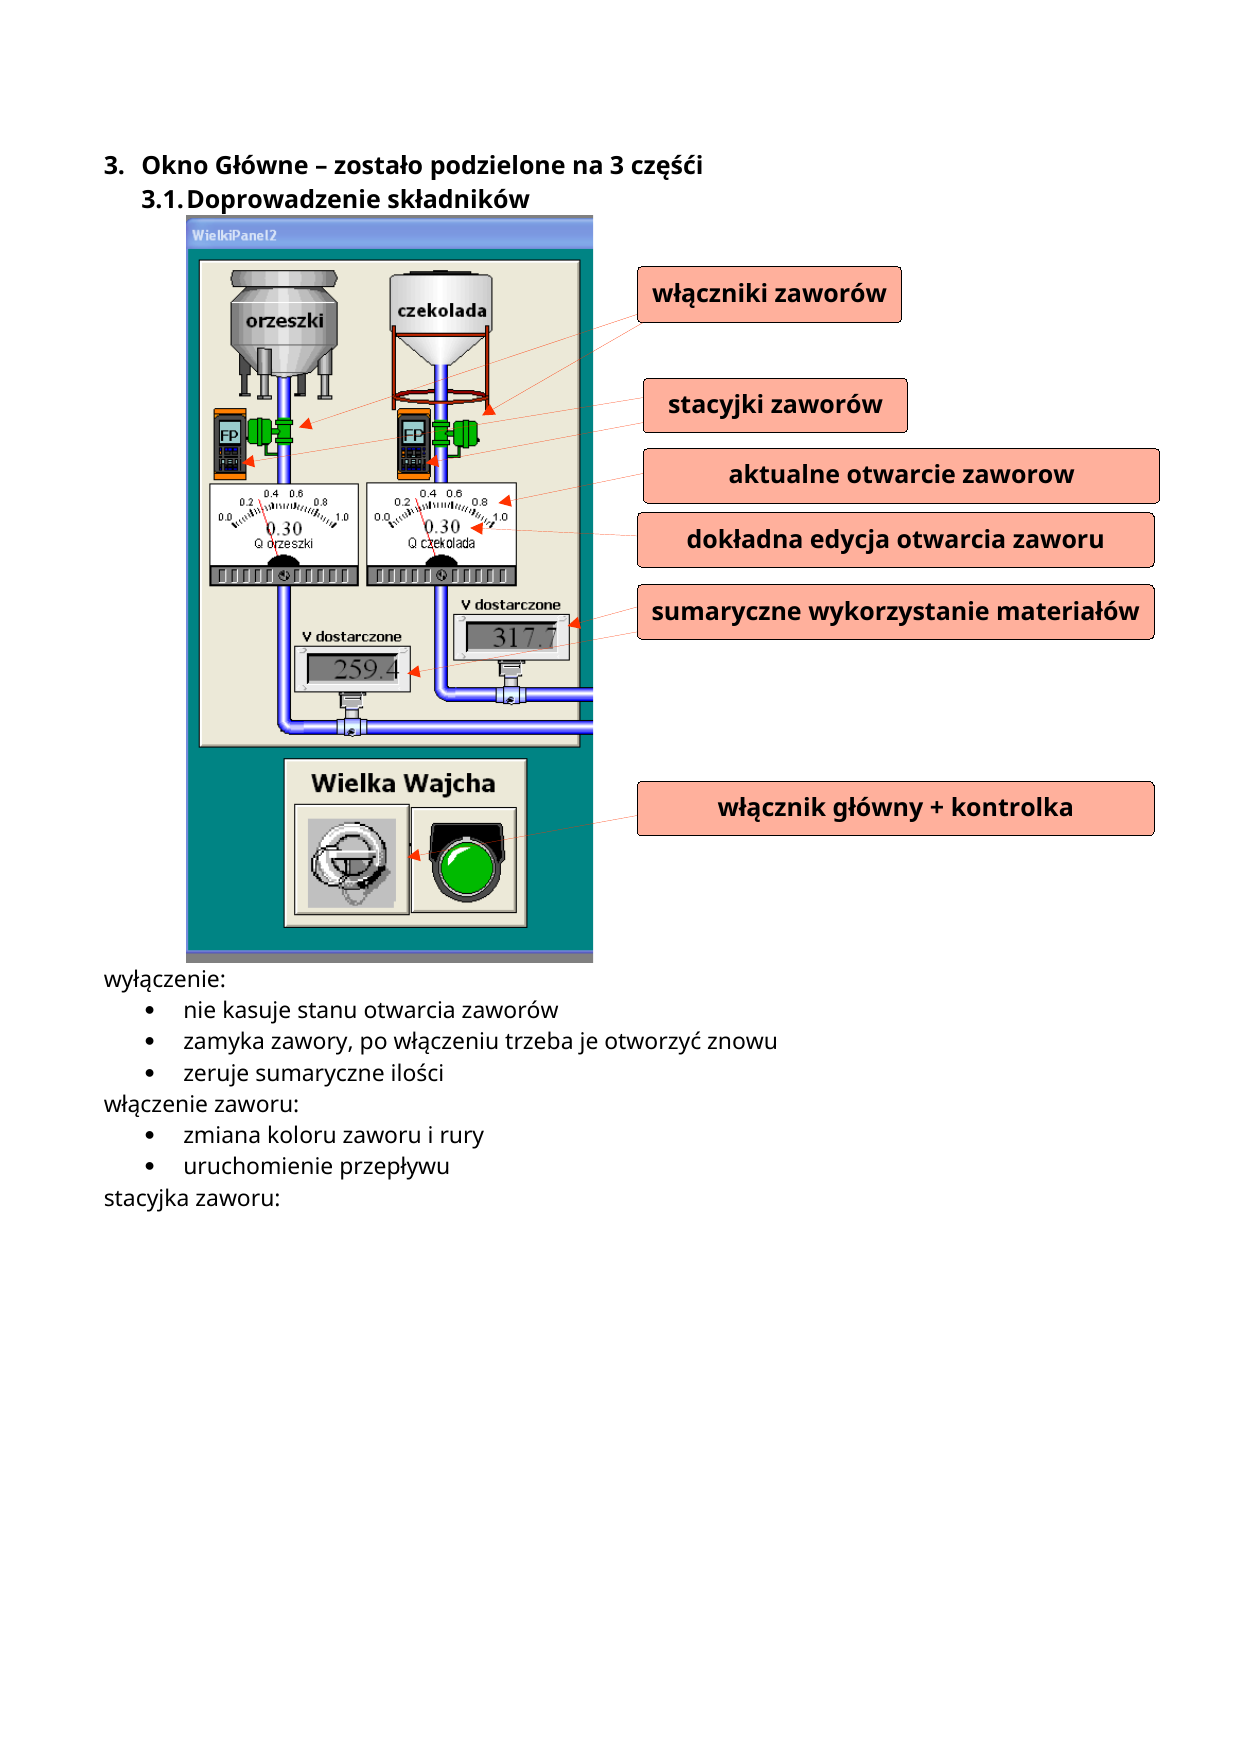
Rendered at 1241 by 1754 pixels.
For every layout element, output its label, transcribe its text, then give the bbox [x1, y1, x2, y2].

list nie kasuje stanu otwarcia zaworów [146, 994, 1093, 1025]
list zamyka zawory, po włączeniu trzeba je otworzyć znowu [146, 1025, 1093, 1057]
text stacyjka zaworu: [103, 1182, 1093, 1213]
text włączenie zaworu: [103, 1088, 1093, 1119]
list uruchomienie przepływu [146, 1150, 1093, 1182]
picture [186, 215, 594, 963]
list Doprowadzenie składników [141, 182, 1093, 216]
text wyłączenie: [103, 963, 1093, 994]
list zmiana koloru zaworu i rury [146, 1119, 1093, 1150]
text Okno Główne – zostało podzielone na 3 częśći [103, 148, 1093, 182]
list zeruje sumaryczne ilości [146, 1057, 1093, 1088]
